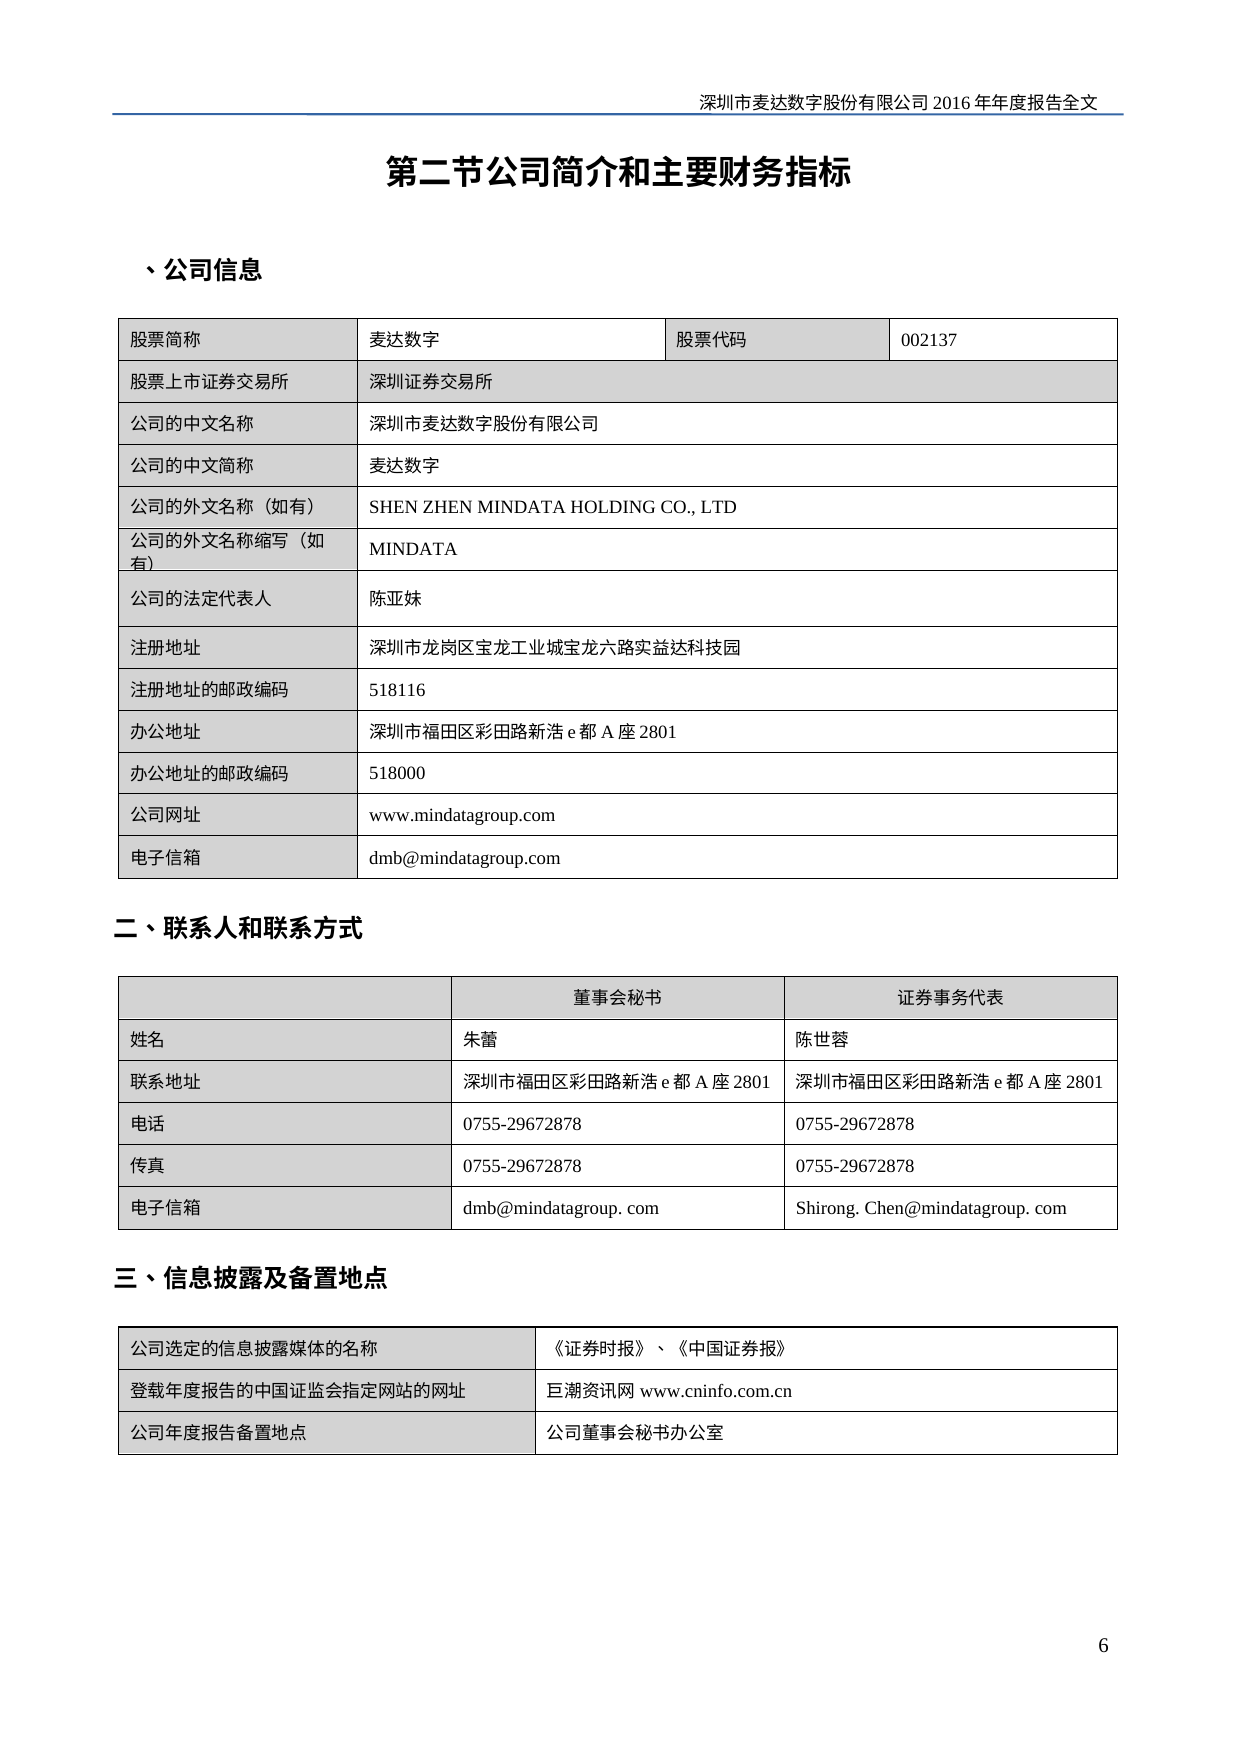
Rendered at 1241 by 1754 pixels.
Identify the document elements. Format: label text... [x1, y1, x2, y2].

table_cell 深圳市福田区彩田路新浩e都A座2801 [785, 1061, 1117, 1102]
table_header 公司选定的信息披露媒体的名称 [119, 1328, 535, 1369]
table_cell 公司的法定代表人 [119, 571, 357, 626]
table_cell 0755-29672878 [785, 1145, 1117, 1186]
table_cell 电话 [119, 1103, 451, 1144]
table_cell SHEN ZHEN MINDATA HOLDING CO., LTD [358, 487, 1117, 527]
table_cell 朱蕾 [452, 1020, 784, 1060]
table_cell 陈亚妹 [358, 571, 1117, 626]
text 、公司信息 [113, 252, 1123, 286]
table_cell 深圳市福田区彩田路新浩e都A座2801 [452, 1061, 784, 1102]
table_cell 深圳证券交易所 [358, 361, 1117, 402]
table_header [119, 977, 451, 1018]
table_cell 深圳市麦达数字股份有限公司 [358, 403, 1117, 444]
table_cell 公司的中文名称 [119, 403, 357, 444]
table_cell 办公地址的邮政编码 [119, 753, 357, 793]
table_cell 姓名 [119, 1020, 451, 1060]
table_cell 陈世蓉 [785, 1020, 1117, 1060]
table_cell 联系地址 [119, 1061, 451, 1102]
table_header 麦达数字 [358, 319, 665, 360]
table_cell 深圳市龙岗区宝龙工业城宝龙六路实益达科技园 [358, 627, 1117, 668]
table_cell 电子信箱 [119, 1187, 451, 1229]
table_cell 传真 [119, 1145, 451, 1186]
table_cell 股票上市证券交易所 [119, 361, 357, 402]
table_cell 公司的中文简称 [119, 445, 357, 486]
table_cell 深圳市福田区彩田路新浩e都A座2801 [358, 711, 1117, 752]
table_cell 注册地址 [119, 627, 357, 668]
table_header 股票代码 [666, 319, 889, 360]
table_header 证券事务代表 [785, 977, 1117, 1018]
table_cell 麦达数字 [358, 445, 1117, 486]
table_cell MINDATA [358, 529, 1117, 569]
table_cell 巨潮资讯网 www.cninfo.com.cn [536, 1370, 1117, 1411]
table_cell 公司的外文名称（如有） [119, 487, 357, 527]
table_header 股票简称 [119, 319, 357, 360]
table_cell 0755-29672878 [452, 1103, 784, 1144]
text 三、信息披露及备置地点 [113, 1261, 1123, 1295]
text 二、联系人和联系方式 [113, 911, 1123, 945]
table_cell 注册地址的邮政编码 [119, 669, 357, 710]
table_cell 登载年度报告的中国证监会指定网站的网址 [119, 1370, 535, 1411]
table_cell 公司年度报告备置地点 [119, 1412, 535, 1453]
table_cell Shirong. Chen@mindatagroup. com [785, 1187, 1117, 1229]
table_cell 公司董事会秘书办公室 [536, 1412, 1117, 1453]
table_header 002137 [890, 319, 1117, 360]
table_header 《证券时报》、《中国证券报》 [536, 1328, 1117, 1369]
table_cell dmb@mindatagroup.com [358, 836, 1117, 878]
table_cell 518000 [358, 753, 1117, 793]
text 第二节公司简介和主要财务指标 [113, 148, 1123, 194]
table_header 董事会秘书 [452, 977, 784, 1018]
table_cell dmb@mindatagroup. com [452, 1187, 784, 1229]
table_cell 电子信箱 [119, 836, 357, 878]
table_cell 518116 [358, 669, 1117, 710]
table_cell 0755-29672878 [785, 1103, 1117, 1144]
table_cell 0755-29672878 [452, 1145, 784, 1186]
table_cell 公司的外文名称缩写（如有） [119, 529, 357, 569]
table_cell 公司网址 [119, 794, 357, 835]
table_cell 办公地址 [119, 711, 357, 752]
table_cell www.mindatagroup.com [358, 794, 1117, 835]
